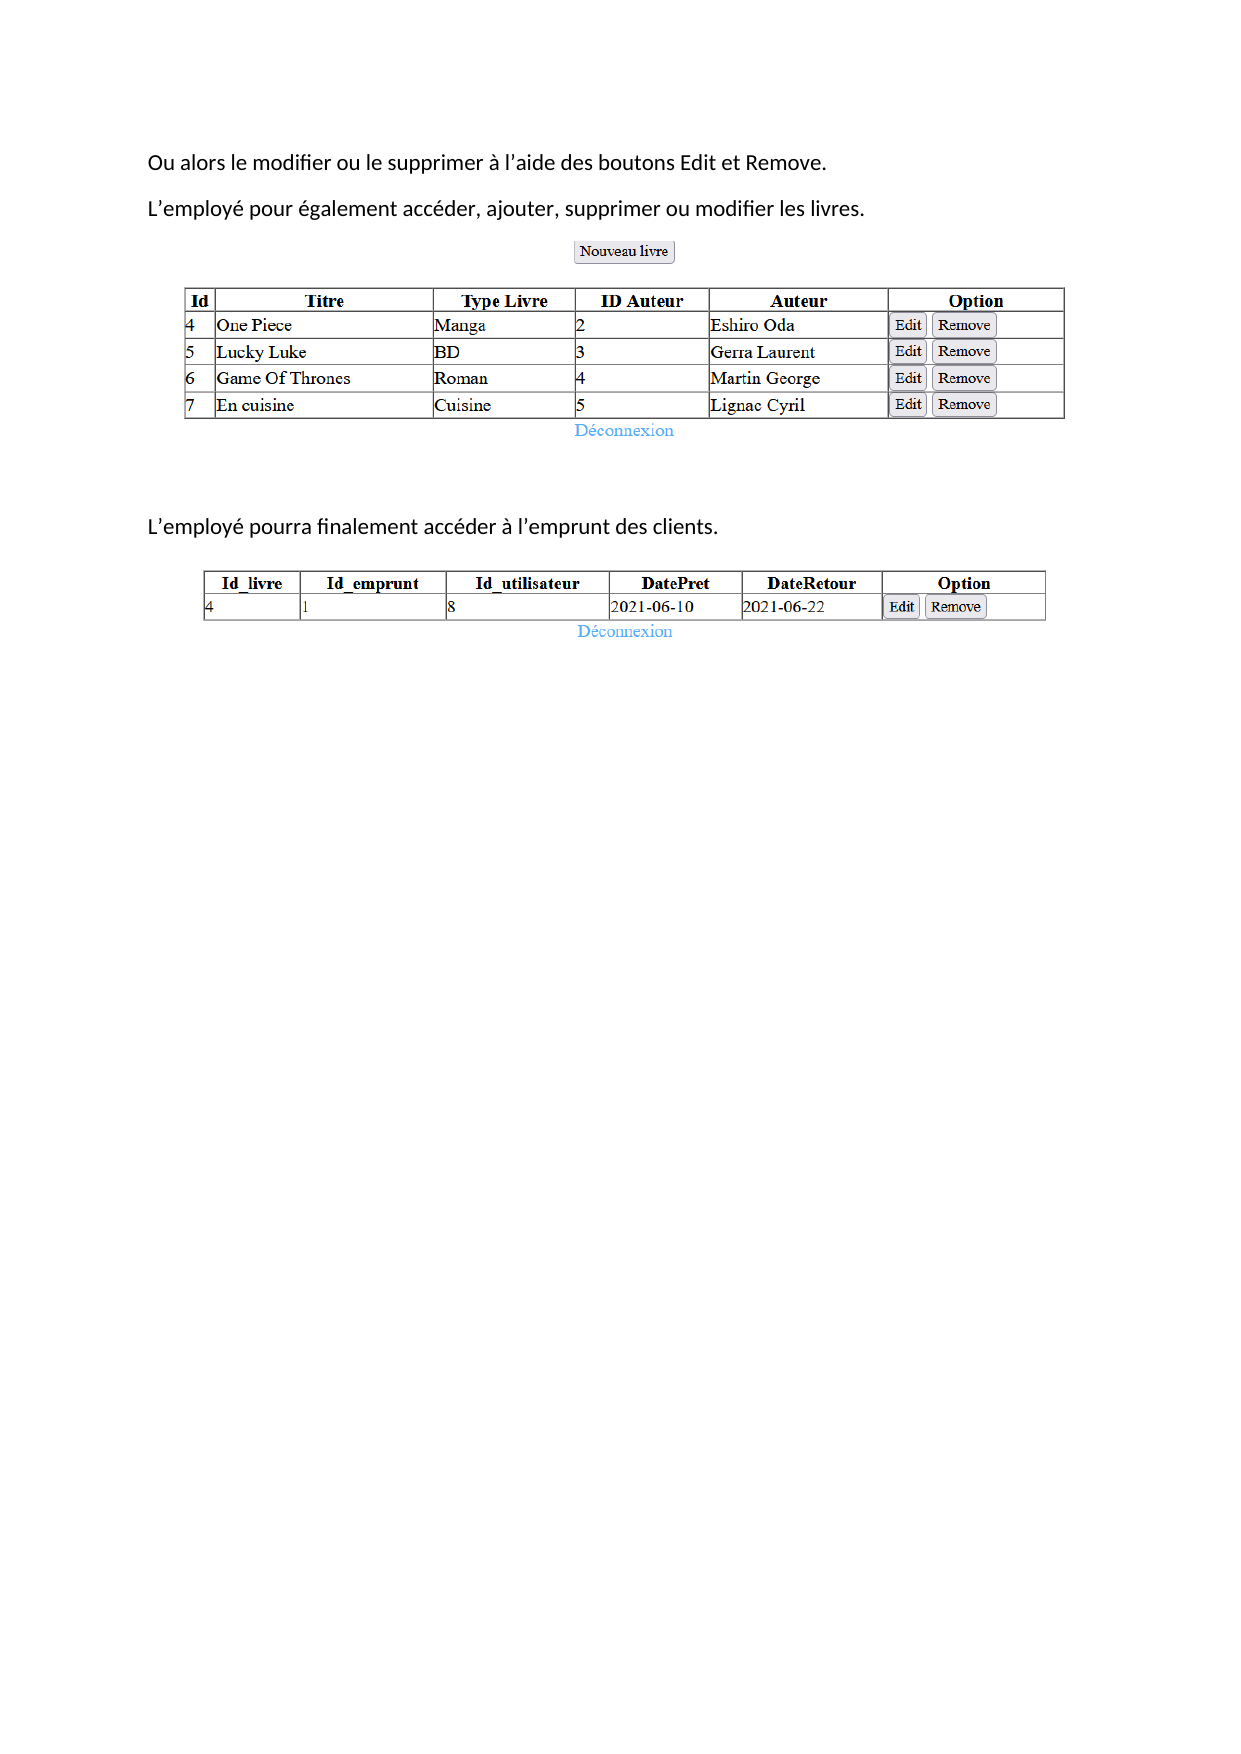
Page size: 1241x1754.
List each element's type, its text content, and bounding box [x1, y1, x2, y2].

text L’employé pourra finalement accéder à l’emprunt des clients. [148, 512, 1093, 540]
text L’employé pour également accéder, ajouter, supprimer ou modifier les livres. [148, 194, 1093, 222]
picture [147, 241, 1093, 447]
picture [147, 558, 1093, 666]
text Ou alors le modifier ou le supprimer à l’aide des boutons Edit et Remove. [148, 148, 1093, 176]
